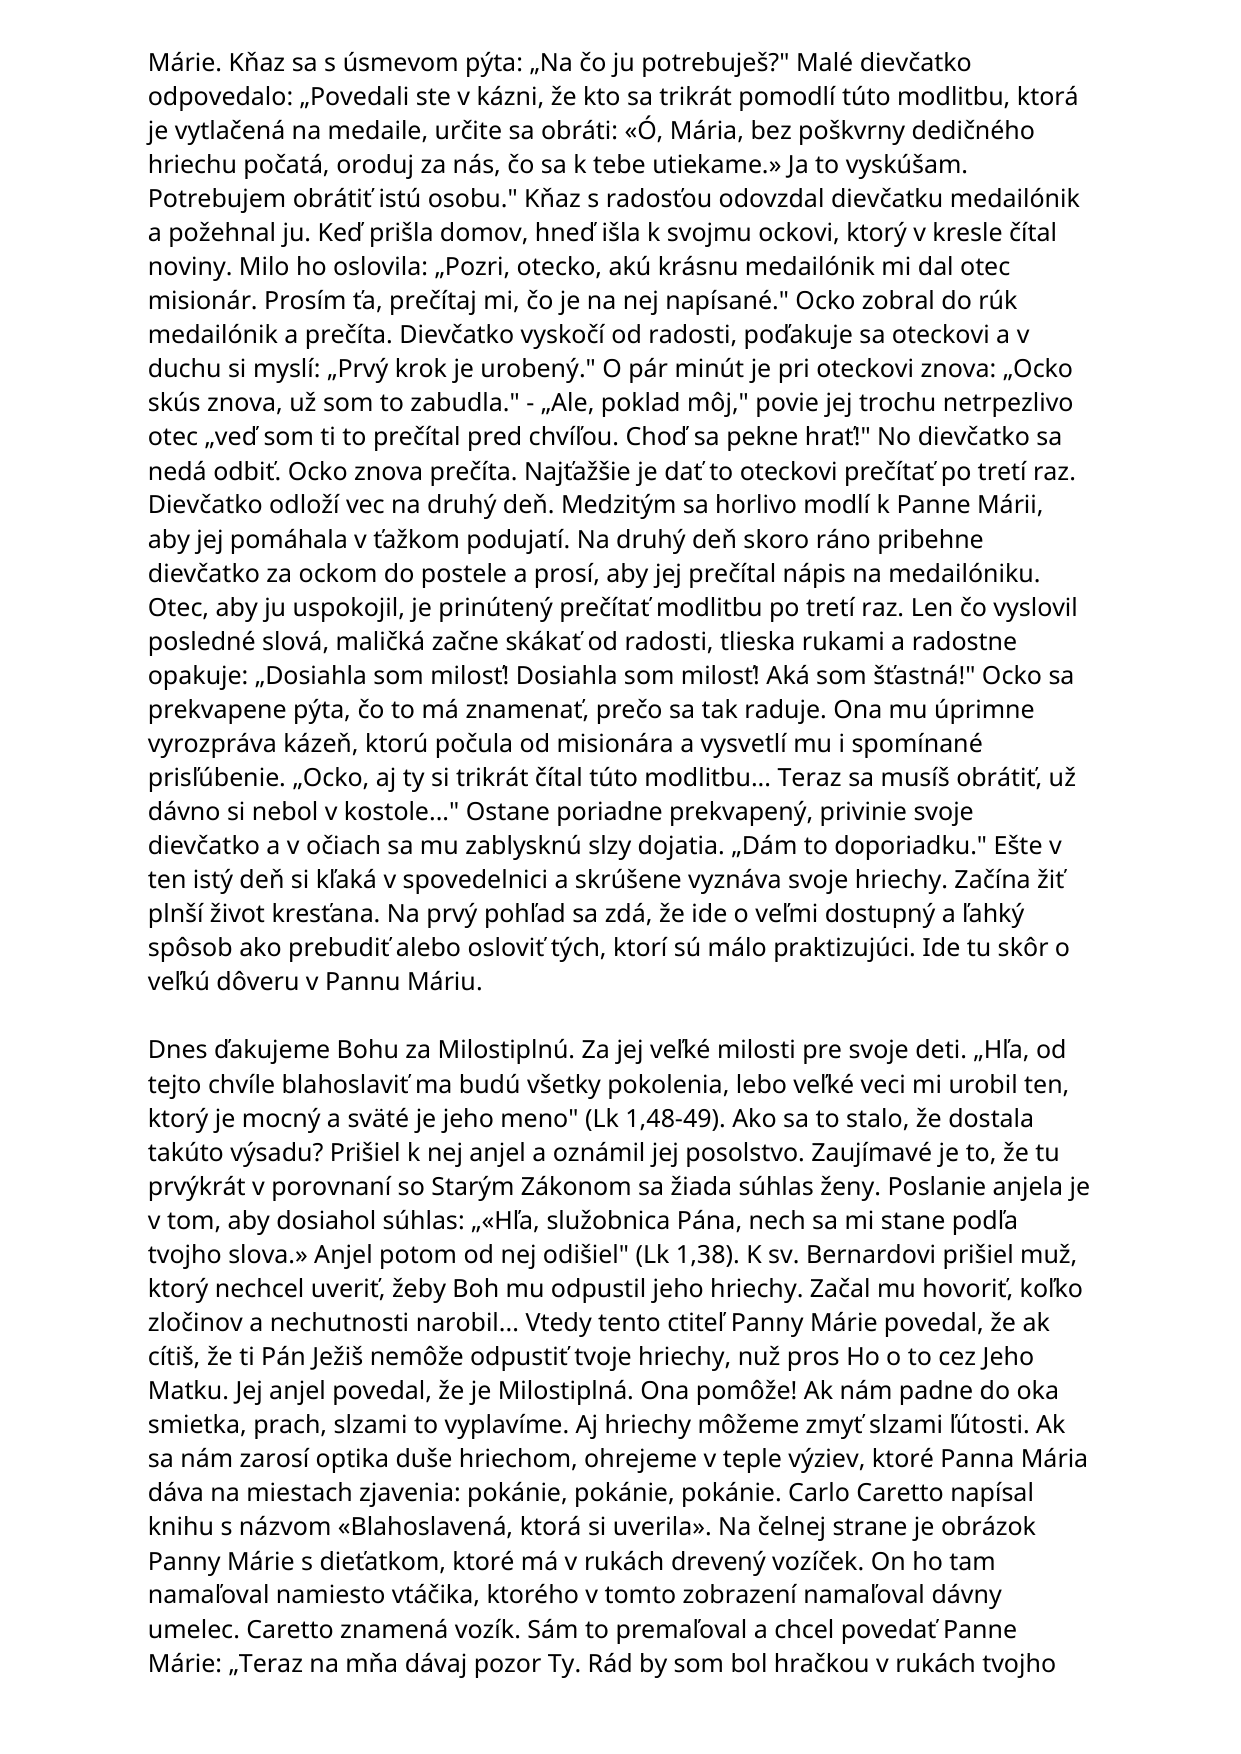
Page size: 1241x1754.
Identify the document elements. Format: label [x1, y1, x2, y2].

text [148, 44, 1093, 1679]
